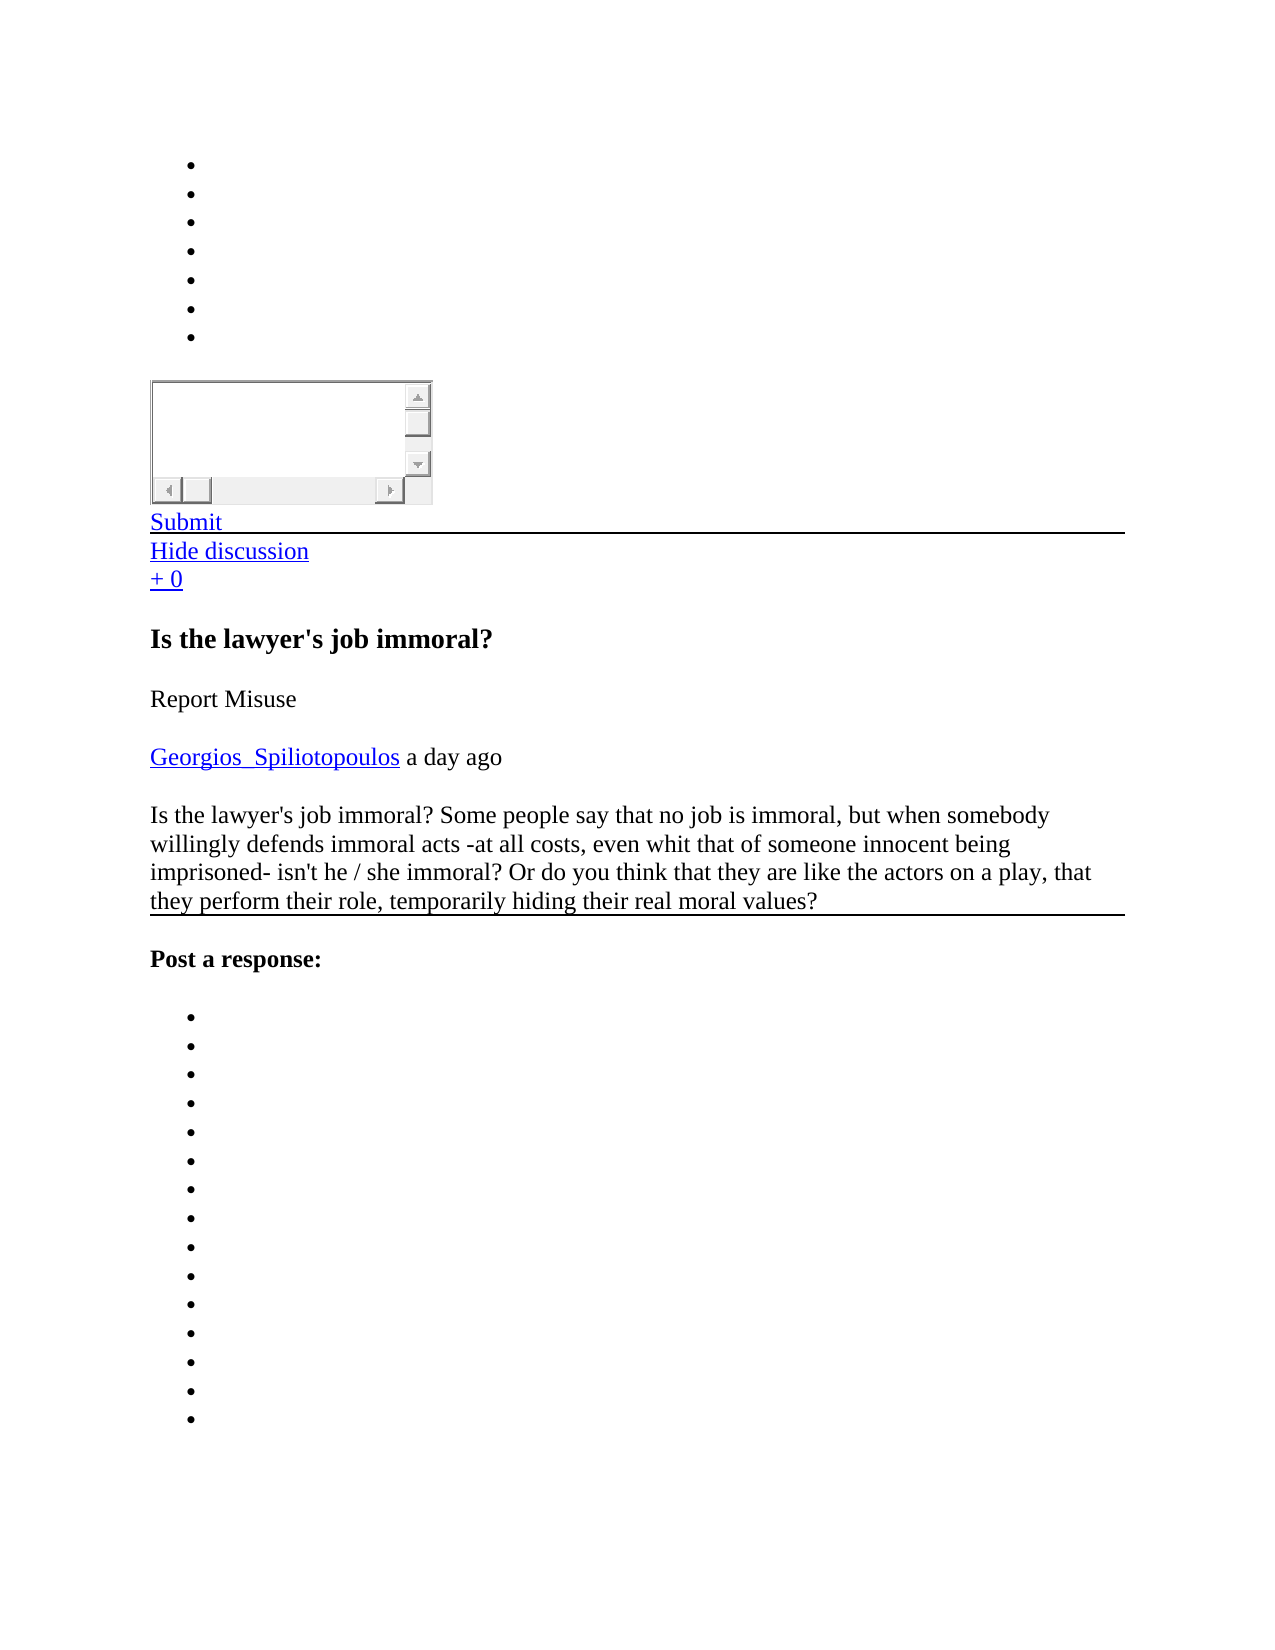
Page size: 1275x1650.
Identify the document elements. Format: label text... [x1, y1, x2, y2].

text + 0 [150, 564, 1125, 593]
text Is the lawyer's job immoral? Some people say that no job is immoral, but when somebody willingly defends immoral acts -at all costs, even whit that of someone innocent being imprisoned- isn't he / she immoral? Or do you think that they are like the actors on a play, that they perform their role, temporarily hiding their real moral values? [150, 800, 1125, 914]
text Post a response: [150, 944, 1125, 973]
text Hide discussion [150, 536, 1125, 564]
text Is the lawyer's job immoral? [150, 622, 1125, 655]
text Georgios_Spiliotopoulos a day ago [150, 742, 1125, 771]
text Report Misuse [150, 684, 1125, 713]
text Submit [150, 507, 1125, 532]
